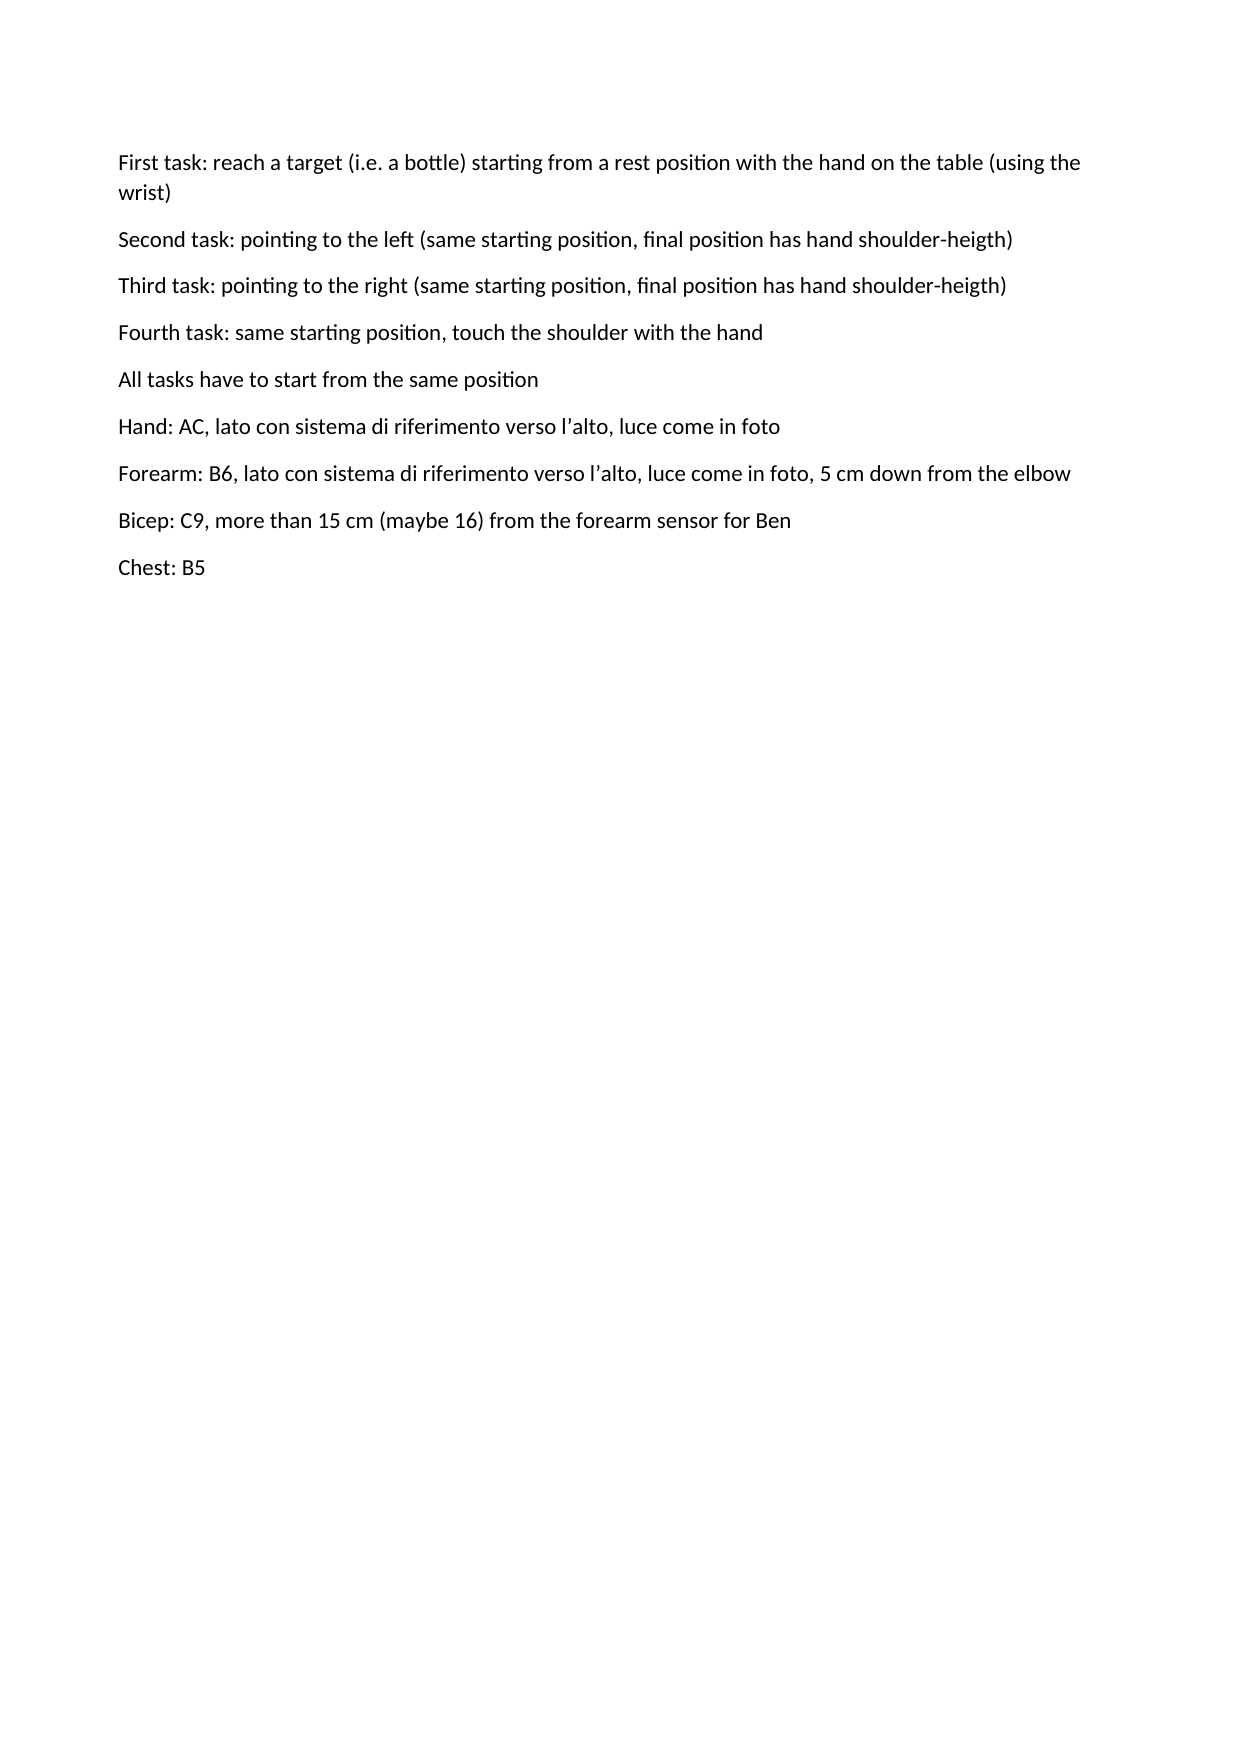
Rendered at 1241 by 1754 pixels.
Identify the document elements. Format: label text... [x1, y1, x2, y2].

text Second task: pointing to the left (same starting position, final position has hand shoulder-heigth) [118, 225, 1122, 253]
text Fourth task: same starting position, touch the shoulder with the hand [118, 318, 1122, 346]
text All tasks have to start from the same position [118, 365, 1122, 393]
text Forearm: B6, lato con sistema di riferimento verso l’alto, luce come in foto, 5 cm down from the elbow [118, 459, 1122, 487]
text Bicep: C9, more than 15 cm (maybe 16) from the forearm sensor for Ben [118, 506, 1122, 534]
text Chest: B5 [118, 553, 1122, 581]
text Third task: pointing to the right (same starting position, final position has hand shoulder-heigth) [118, 272, 1122, 299]
text First task: reach a target (i.e. a bottle) starting from a rest position with the hand on the table (using the wrist) [118, 148, 1122, 206]
text Hand: AC, lato con sistema di riferimento verso l’alto, luce come in foto [118, 412, 1122, 440]
